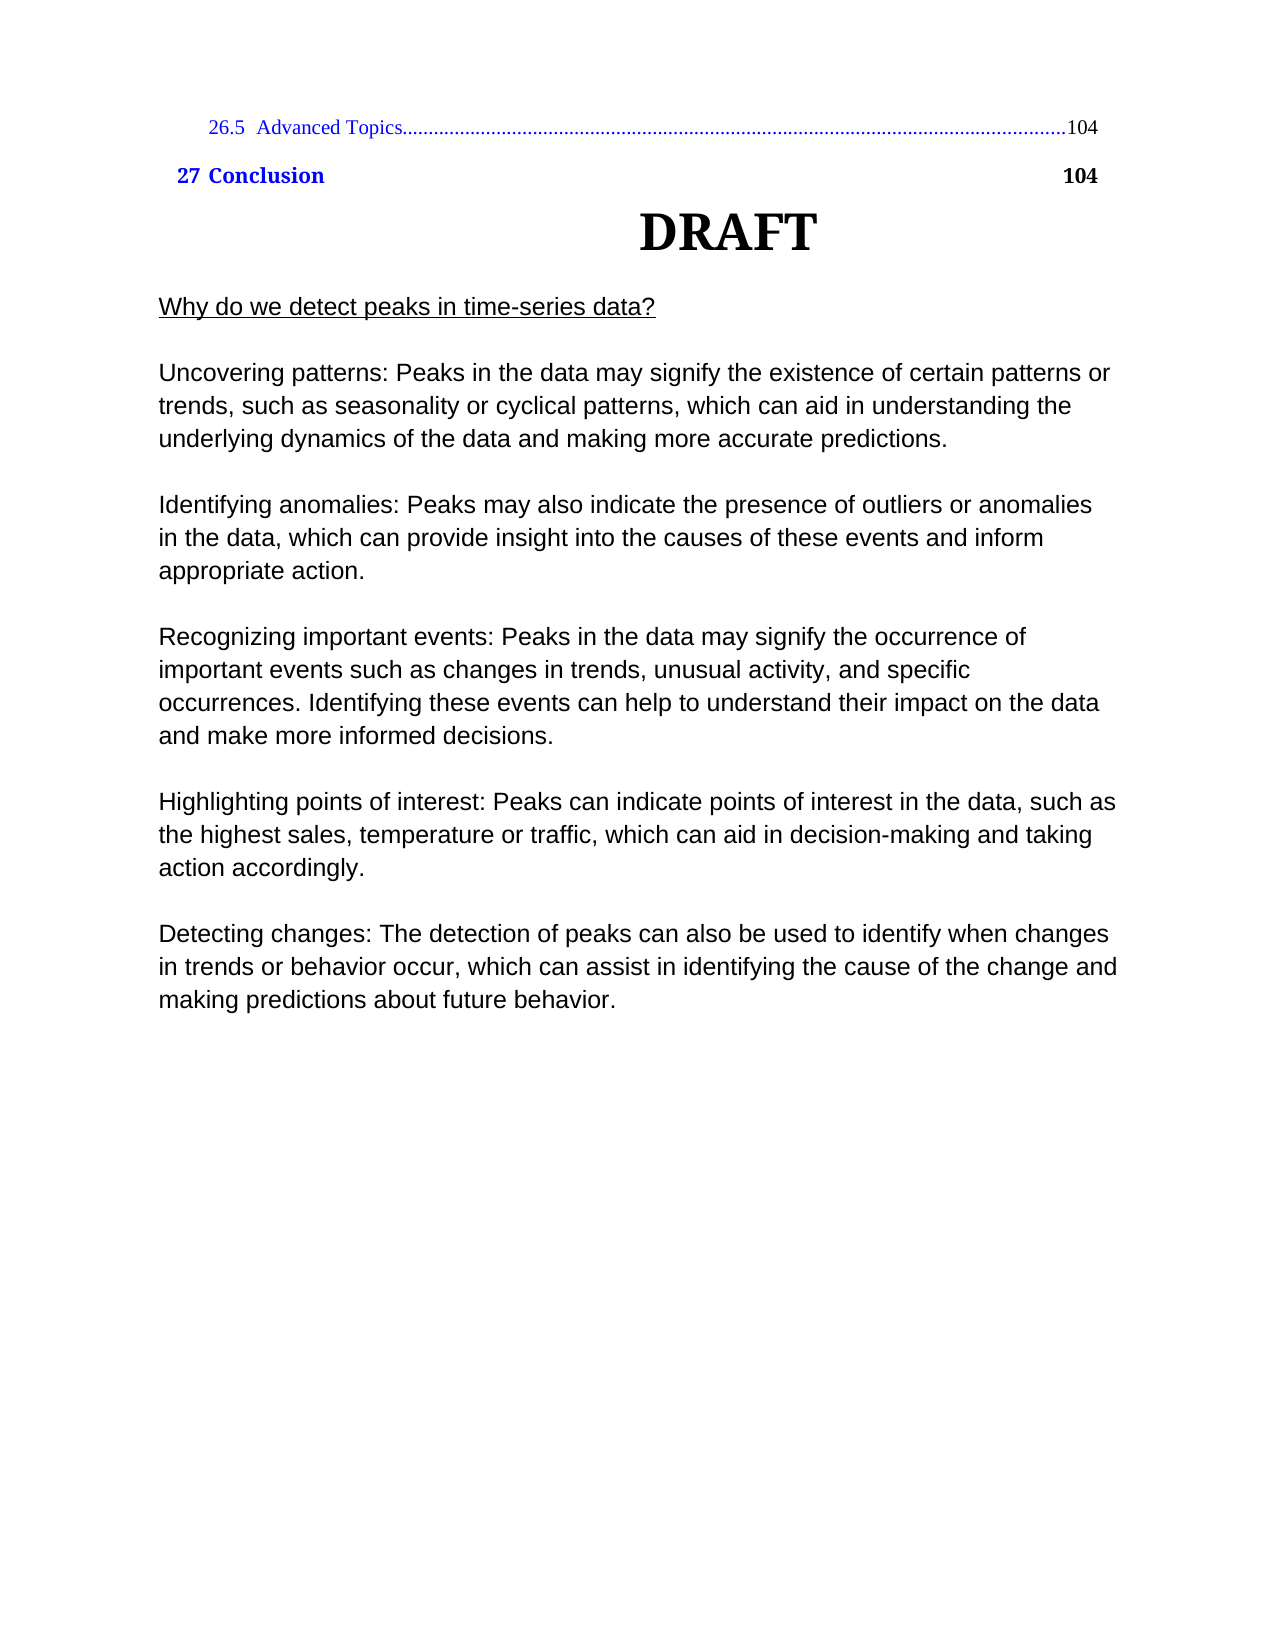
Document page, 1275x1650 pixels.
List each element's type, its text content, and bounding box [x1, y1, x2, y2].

text Uncovering patterns: Peaks in the data may signify the existence of certain patterns or trends, such as seasonality or cyclical patterns, which can aid in understanding the underlying dynamics of the data and making more accurate predictions. [158, 358, 1119, 453]
text Highlighting points of interest: Peaks can indicate points of interest in the data, such as the highest sales, temperature or traffic, which can aid in decision-making and taking action accordingly. [158, 787, 1119, 882]
list Conclusion 104 [177, 161, 1119, 189]
text Recognizing important events: Peaks in the data may signify the occurrence of important events such as changes in trends, unusual activity, and specific occurrences. Identifying these events can help to understand their impact on the data and make more informed decisions. [158, 622, 1119, 750]
text Detecting changes: The detection of peaks can also be used to identify when changes in trends or behavior occur, which can assist in identifying the cause of the change and making predictions about future behavior. [158, 919, 1119, 1014]
text Identifying anomalies: Peaks may also indicate the presence of outliers or anomalies in the data, which can provide insight into the causes of these events and inform appropriate action. [158, 490, 1119, 585]
title DRAFT [340, 196, 935, 266]
list Advanced Topics 104 [208, 114, 1119, 139]
text Why do we detect peaks in time-series data? [158, 292, 1119, 321]
